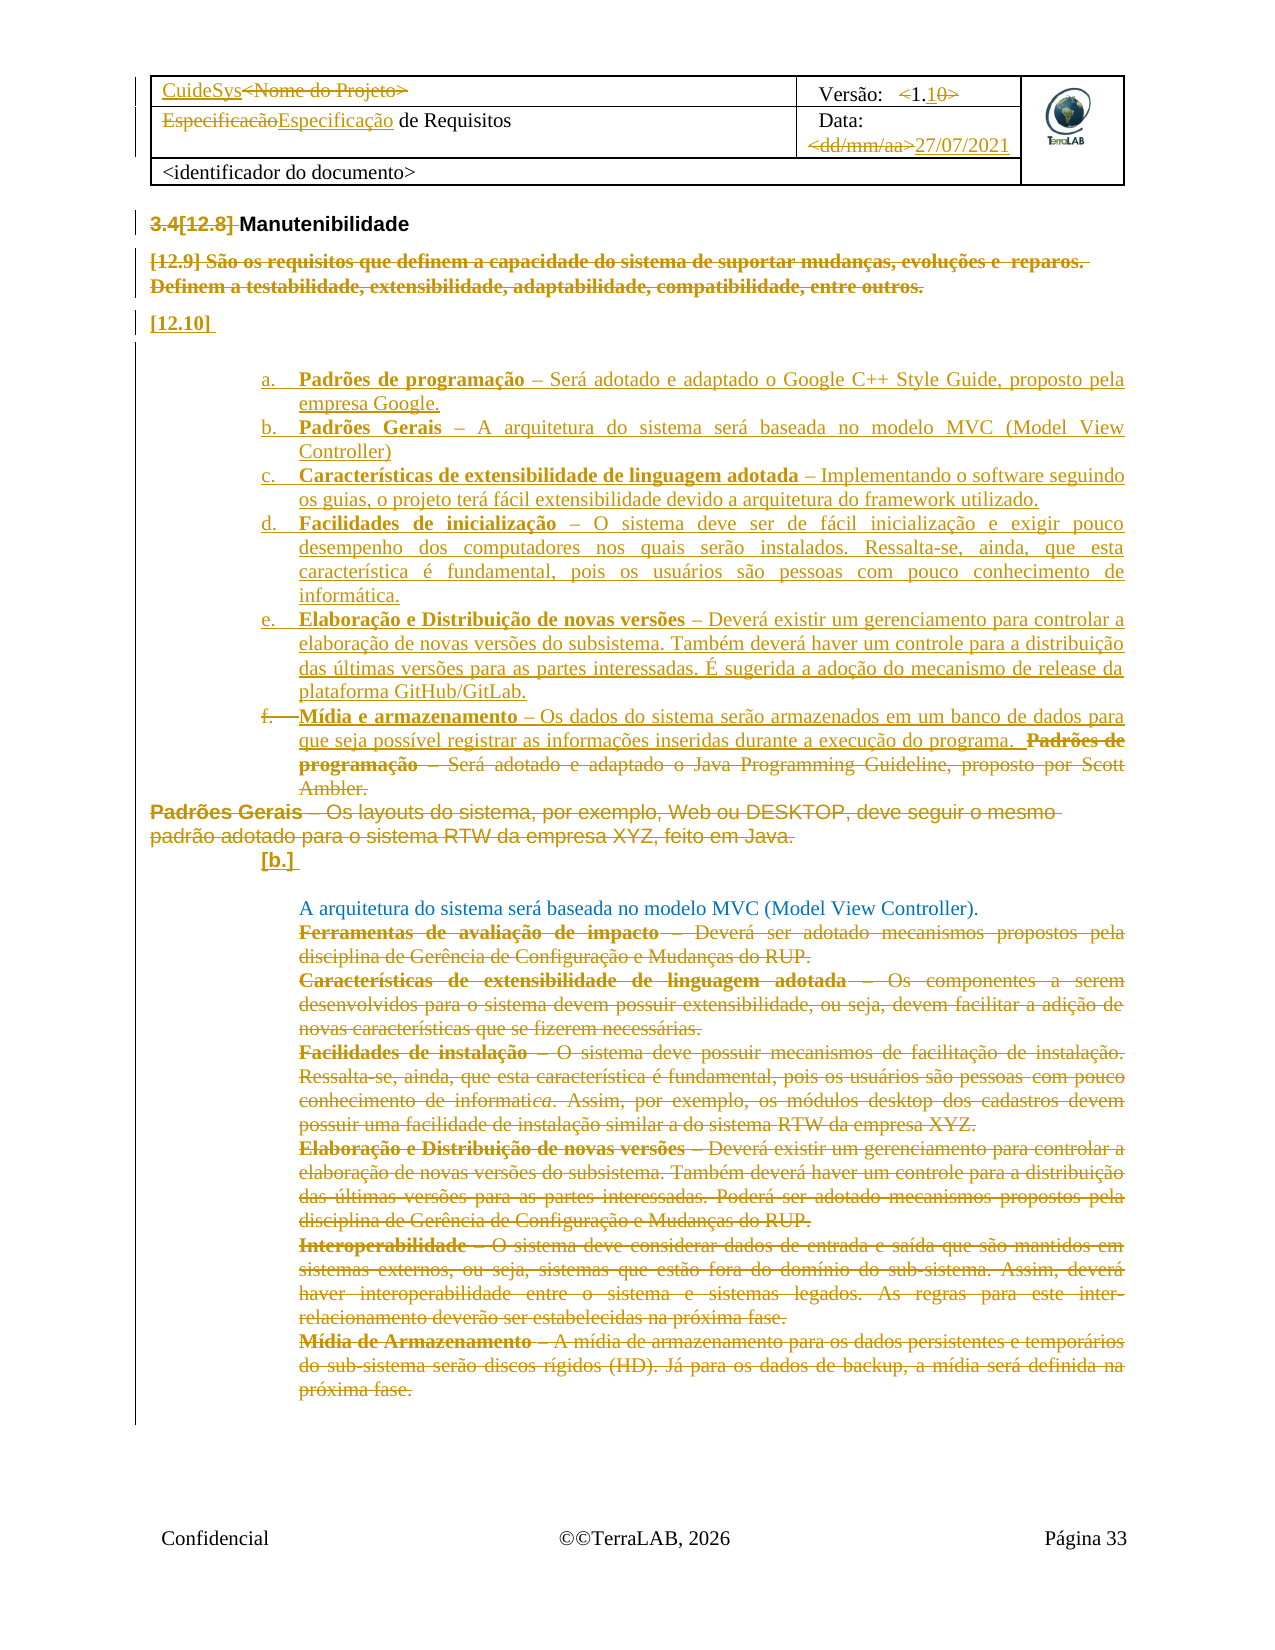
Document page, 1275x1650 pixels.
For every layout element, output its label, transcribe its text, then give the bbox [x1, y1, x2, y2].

picture [1032, 80, 1102, 154]
subtitle Manutenibilidade [150, 210, 1125, 235]
